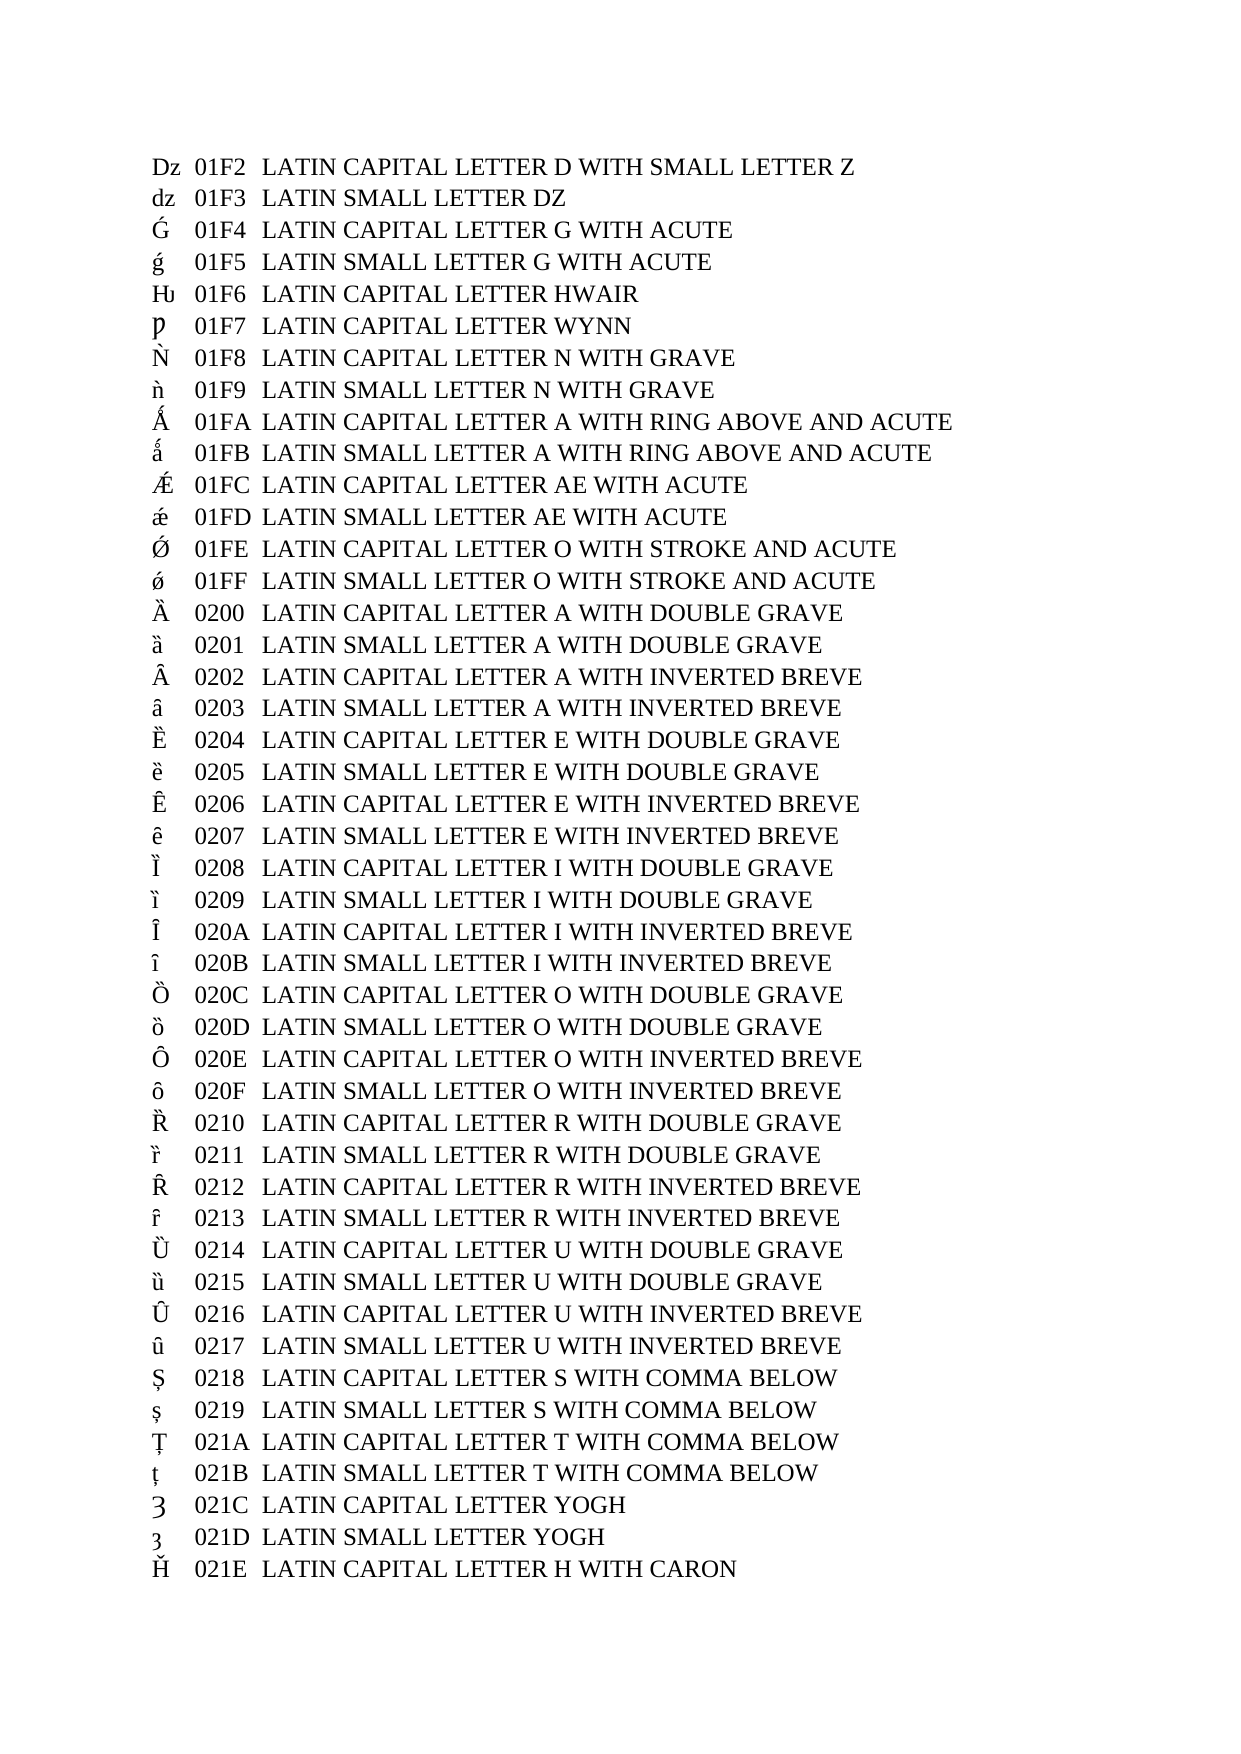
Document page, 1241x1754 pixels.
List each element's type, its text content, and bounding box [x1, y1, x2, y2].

table_cell 0212 [193, 1170, 260, 1202]
table_cell 0204 [193, 724, 260, 756]
table_cell LATIN CAPITAL LETTER N WITH GRAVE [260, 341, 1090, 373]
table_cell 0200 [193, 596, 260, 628]
table_cell 0213 [193, 1202, 260, 1234]
table_cell LATIN SMALL LETTER O WITH INVERTED BREVE [260, 1074, 1090, 1106]
table_cell Ȏ [150, 1043, 193, 1074]
table_cell ȅ [150, 756, 193, 787]
table_cell ǽ [150, 501, 193, 532]
table_cell 021A [193, 1425, 260, 1457]
table_cell 0208 [193, 851, 260, 883]
table_cell ȋ [150, 947, 193, 979]
table_cell LATIN SMALL LETTER A WITH RING ABOVE AND ACUTE [260, 437, 1090, 469]
table_cell Ǻ [150, 405, 193, 437]
table_cell LATIN SMALL LETTER R WITH DOUBLE GRAVE [260, 1138, 1090, 1170]
table_cell 020B [193, 947, 260, 979]
table_cell LATIN SMALL LETTER E WITH DOUBLE GRAVE [260, 756, 1090, 787]
table_cell LATIN SMALL LETTER YOGH [260, 1521, 1090, 1552]
table_cell LATIN CAPITAL LETTER D WITH SMALL LETTER Z [260, 150, 1090, 182]
table_cell 021D [193, 1521, 260, 1552]
table_cell Ȅ [150, 724, 193, 756]
table_cell Ƿ [150, 309, 193, 341]
table_cell LATIN SMALL LETTER S WITH COMMA BELOW [260, 1393, 1090, 1425]
table_cell ȑ [150, 1138, 193, 1170]
table_cell Ȉ [150, 851, 193, 883]
table_cell LATIN CAPITAL LETTER I WITH DOUBLE GRAVE [260, 851, 1090, 883]
table_cell LATIN CAPITAL LETTER R WITH DOUBLE GRAVE [260, 1106, 1090, 1138]
table_cell LATIN CAPITAL LETTER HWAIR [260, 278, 1090, 309]
table_cell LATIN SMALL LETTER DZ [260, 182, 1090, 214]
table_cell LATIN SMALL LETTER U WITH INVERTED BREVE [260, 1329, 1090, 1361]
table_cell 01FA [193, 405, 260, 437]
table_cell 01FB [193, 437, 260, 469]
table_cell 0217 [193, 1329, 260, 1361]
table_cell 01F2 [193, 150, 260, 182]
table_cell ǻ [150, 437, 193, 469]
table_cell ȗ [150, 1329, 193, 1361]
table_cell 0218 [193, 1361, 260, 1393]
table_cell ȍ [150, 1011, 193, 1042]
table_cell 01FC [193, 469, 260, 501]
table_cell Ǵ [150, 214, 193, 246]
table_cell Ȝ [150, 1489, 193, 1521]
table_cell ȕ [150, 1266, 193, 1297]
table_cell 021B [193, 1457, 260, 1489]
table_cell 0202 [193, 660, 260, 692]
table_cell ǵ [150, 246, 193, 277]
table_cell LATIN SMALL LETTER I WITH DOUBLE GRAVE [260, 883, 1090, 915]
table_cell LATIN SMALL LETTER U WITH DOUBLE GRAVE [260, 1266, 1090, 1297]
table_cell 0209 [193, 883, 260, 915]
table_cell LATIN CAPITAL LETTER U WITH INVERTED BREVE [260, 1298, 1090, 1329]
table_cell ȉ [150, 883, 193, 915]
table_cell 0207 [193, 819, 260, 851]
table_cell LATIN CAPITAL LETTER AE WITH ACUTE [260, 469, 1090, 501]
table_cell LATIN SMALL LETTER N WITH GRAVE [260, 373, 1090, 405]
table_cell LATIN CAPITAL LETTER U WITH DOUBLE GRAVE [260, 1234, 1090, 1266]
table_cell 01F6 [193, 278, 260, 309]
table_cell ȓ [150, 1202, 193, 1234]
table_cell 0205 [193, 756, 260, 787]
table_cell 020C [193, 979, 260, 1011]
table_cell 01FD [193, 501, 260, 532]
table_cell 01F4 [193, 214, 260, 246]
table_cell LATIN CAPITAL LETTER H WITH CARON [260, 1553, 1090, 1584]
table_cell 01F7 [193, 309, 260, 341]
table_cell LATIN CAPITAL LETTER G WITH ACUTE [260, 214, 1090, 246]
table_cell 020F [193, 1074, 260, 1106]
table_cell 020A [193, 915, 260, 947]
table_cell Ȟ [150, 1553, 193, 1584]
table_cell LATIN CAPITAL LETTER YOGH [260, 1489, 1090, 1521]
table_cell LATIN SMALL LETTER G WITH ACUTE [260, 246, 1090, 277]
table_cell Ș [150, 1361, 193, 1393]
table_cell Ȋ [150, 915, 193, 947]
table_cell LATIN CAPITAL LETTER O WITH DOUBLE GRAVE [260, 979, 1090, 1011]
table_cell 0210 [193, 1106, 260, 1138]
table_cell LATIN SMALL LETTER I WITH INVERTED BREVE [260, 947, 1090, 979]
table_cell Ȓ [150, 1170, 193, 1202]
table_cell LATIN SMALL LETTER A WITH INVERTED BREVE [260, 692, 1090, 724]
table_cell LATIN SMALL LETTER T WITH COMMA BELOW [260, 1457, 1090, 1489]
table_cell LATIN SMALL LETTER O WITH DOUBLE GRAVE [260, 1011, 1090, 1042]
table_cell LATIN CAPITAL LETTER A WITH INVERTED BREVE [260, 660, 1090, 692]
table_cell LATIN SMALL LETTER A WITH DOUBLE GRAVE [260, 628, 1090, 660]
table_cell 020D [193, 1011, 260, 1042]
table_cell LATIN CAPITAL LETTER A WITH RING ABOVE AND ACUTE [260, 405, 1090, 437]
table_cell 0215 [193, 1266, 260, 1297]
table_cell Ȑ [150, 1106, 193, 1138]
table_cell ș [150, 1393, 193, 1425]
table_cell Ț [150, 1425, 193, 1457]
table_cell 0203 [193, 692, 260, 724]
table_cell LATIN CAPITAL LETTER WYNN [260, 309, 1090, 341]
table_cell LATIN CAPITAL LETTER I WITH INVERTED BREVE [260, 915, 1090, 947]
table_cell 021C [193, 1489, 260, 1521]
table_cell 01FF [193, 564, 260, 596]
table_cell 01F9 [193, 373, 260, 405]
table_cell ȇ [150, 819, 193, 851]
table_cell LATIN SMALL LETTER AE WITH ACUTE [260, 501, 1090, 532]
table_cell 020E [193, 1043, 260, 1074]
table_cell LATIN SMALL LETTER O WITH STROKE AND ACUTE [260, 564, 1090, 596]
table_cell ȝ [150, 1521, 193, 1552]
table_cell ț [150, 1457, 193, 1489]
table_cell LATIN CAPITAL LETTER T WITH COMMA BELOW [260, 1425, 1090, 1457]
table_cell 0211 [193, 1138, 260, 1170]
table_cell 0219 [193, 1393, 260, 1425]
table_cell ǲ [150, 150, 193, 182]
table_cell LATIN CAPITAL LETTER R WITH INVERTED BREVE [260, 1170, 1090, 1202]
table_cell 0214 [193, 1234, 260, 1266]
table_cell Ƕ [150, 278, 193, 309]
table_cell ȏ [150, 1074, 193, 1106]
table_cell Ȃ [150, 660, 193, 692]
table_cell LATIN SMALL LETTER E WITH INVERTED BREVE [260, 819, 1090, 851]
table_cell 01F5 [193, 246, 260, 277]
table_cell Ǹ [150, 341, 193, 373]
table_cell 0201 [193, 628, 260, 660]
table_cell Ȇ [150, 788, 193, 819]
table_cell Ȍ [150, 979, 193, 1011]
table_cell 01F8 [193, 341, 260, 373]
table_cell LATIN CAPITAL LETTER S WITH COMMA BELOW [260, 1361, 1090, 1393]
table_cell 01FE [193, 533, 260, 564]
table_cell Ȁ [150, 596, 193, 628]
table_cell LATIN CAPITAL LETTER E WITH INVERTED BREVE [260, 788, 1090, 819]
table_cell LATIN CAPITAL LETTER O WITH STROKE AND ACUTE [260, 533, 1090, 564]
table_cell Ȕ [150, 1234, 193, 1266]
table_cell ȁ [150, 628, 193, 660]
table_cell ǳ [150, 182, 193, 214]
table_cell ȃ [150, 692, 193, 724]
table_cell Ȗ [150, 1298, 193, 1329]
table_cell LATIN CAPITAL LETTER O WITH INVERTED BREVE [260, 1043, 1090, 1074]
table_cell 0206 [193, 788, 260, 819]
table_cell LATIN SMALL LETTER R WITH INVERTED BREVE [260, 1202, 1090, 1234]
table_cell LATIN CAPITAL LETTER E WITH DOUBLE GRAVE [260, 724, 1090, 756]
table_cell Ǽ [150, 469, 193, 501]
table_cell ǹ [150, 373, 193, 405]
table_cell LATIN CAPITAL LETTER A WITH DOUBLE GRAVE [260, 596, 1090, 628]
table_cell 021E [193, 1553, 260, 1584]
table_cell 01F3 [193, 182, 260, 214]
table_cell ǿ [150, 564, 193, 596]
table_cell Ǿ [150, 533, 193, 564]
table_cell 0216 [193, 1298, 260, 1329]
